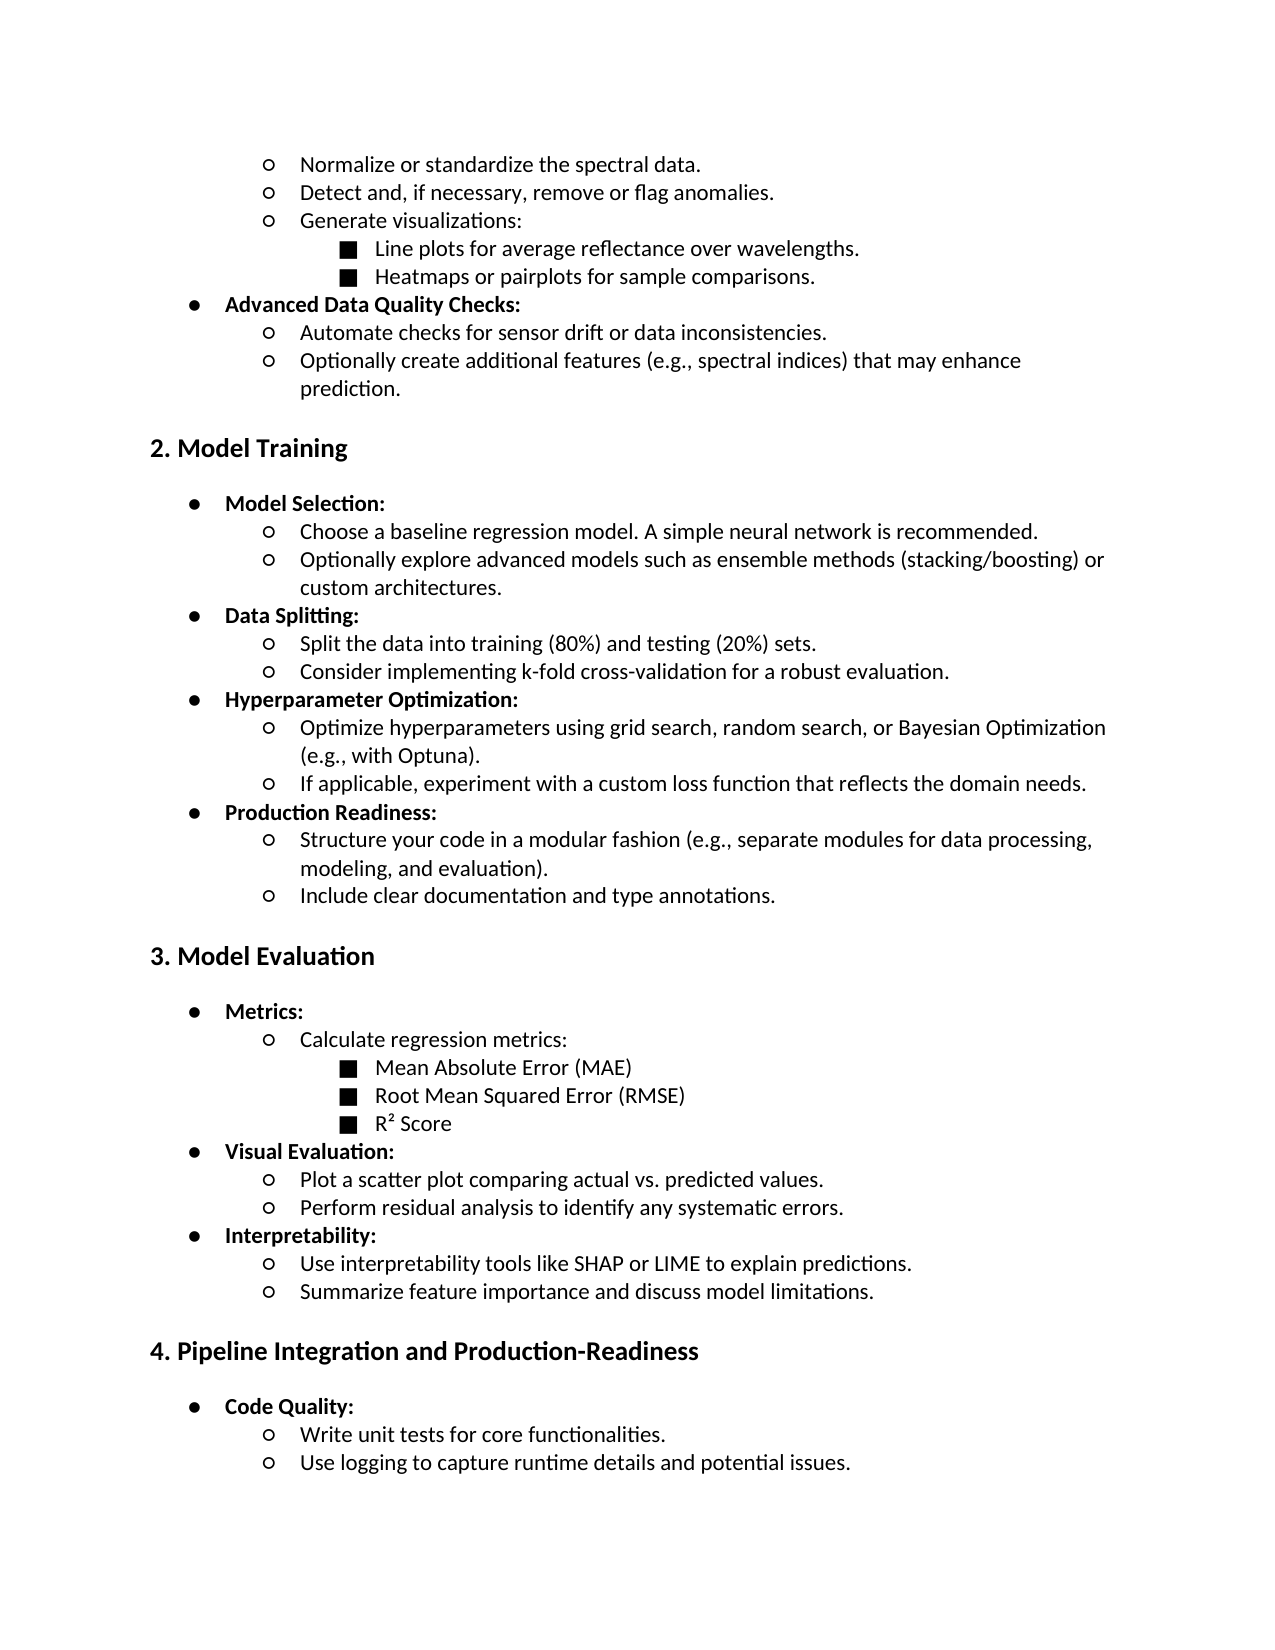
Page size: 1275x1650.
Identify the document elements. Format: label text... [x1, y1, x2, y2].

list Use interpretability tools like SHAP or LIME to explain predictions. [262, 1249, 1125, 1277]
list Optimize hyperparameters using grid search, random search, or Bayesian Optimization (e.g., with Optuna). [262, 713, 1125, 769]
list Calculate regression metrics: [262, 1025, 1125, 1053]
list Structure your code in a modular fashion (e.g., separate modules for data processing, modeling, and evaluation). [262, 826, 1125, 882]
list Choose a baseline regression model. A simple neural network is recommended. [262, 517, 1125, 545]
list Production Readiness: [187, 798, 1125, 826]
list Advanced Data Quality Checks: [187, 290, 1125, 318]
list Code Quality: [187, 1392, 1125, 1420]
list Visual Evaluation: [187, 1137, 1125, 1165]
subtitle 2. Model Training [150, 431, 1125, 464]
subtitle 3. Model Evaluation [150, 939, 1125, 972]
list R² Score [337, 1109, 1125, 1137]
list Model Selection: [187, 489, 1125, 517]
list Optionally explore advanced models such as ensemble methods (stacking/boosting) or custom architectures. [262, 545, 1125, 601]
list Plot a scatter plot comparing actual vs. predicted values. [262, 1165, 1125, 1193]
list Normalize or standardize the spectral data. [262, 150, 1125, 178]
subtitle 4. Pipeline Integration and Production-Readiness [150, 1334, 1125, 1367]
list Interpretability: [187, 1221, 1125, 1249]
list Detect and, if necessary, remove or flag anomalies. [262, 178, 1125, 206]
list Perform residual analysis to identify any systematic errors. [262, 1193, 1125, 1221]
list Optionally create additional features (e.g., spectral indices) that may enhance prediction. [262, 346, 1125, 402]
list Mean Absolute Error (MAE) [337, 1053, 1125, 1081]
list Include clear documentation and type annotations. [262, 882, 1125, 910]
list Metrics: [187, 997, 1125, 1025]
list Data Splitting: [187, 601, 1125, 629]
list Consider implementing k-fold cross-validation for a robust evaluation. [262, 657, 1125, 686]
list Write unit tests for core functionalities. [262, 1420, 1125, 1448]
list Generate visualizations: [262, 206, 1125, 234]
list Use logging to capture runtime details and potential issues. [262, 1448, 1125, 1476]
list Hyperparameter Optimization: [187, 686, 1125, 713]
list Split the data into training (80%) and testing (20%) sets. [262, 629, 1125, 657]
list Line plots for average reflectance over wavelengths. [337, 234, 1125, 262]
list Automate checks for sensor drift or data inconsistencies. [262, 318, 1125, 346]
list Summarize feature importance and discuss model limitations. [262, 1277, 1125, 1305]
list Root Mean Squared Error (RMSE) [337, 1081, 1125, 1109]
list Heatmaps or pairplots for sample comparisons. [337, 262, 1125, 290]
list If applicable, experiment with a custom loss function that reflects the domain needs. [262, 769, 1125, 798]
